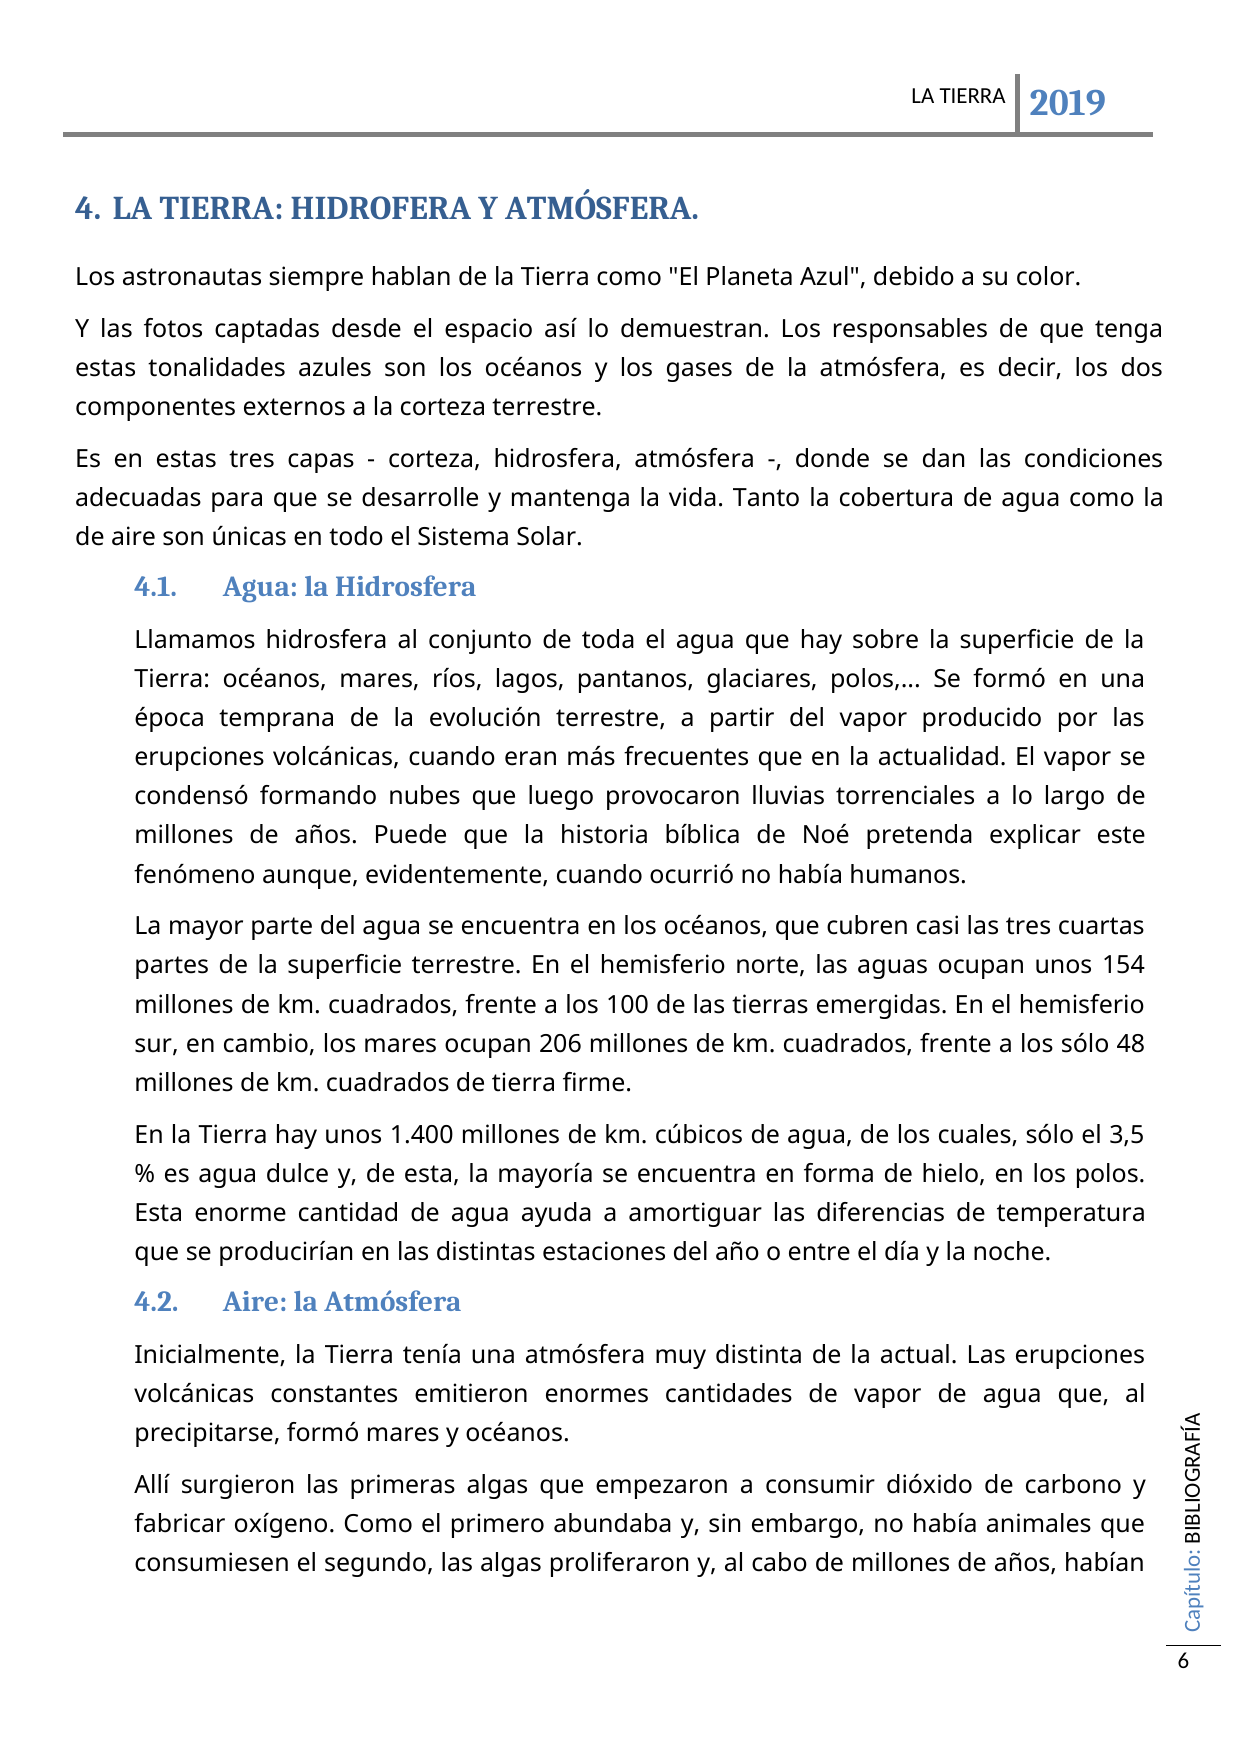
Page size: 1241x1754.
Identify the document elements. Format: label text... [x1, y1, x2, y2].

text Los astronautas siempre hablan de la Tierra como "El Planeta Azul", debido a su color. [75, 259, 1165, 293]
subtitle Aire: la Atmósfera [134, 1286, 1165, 1319]
text La mayor parte del agua se encuentra en los océanos, que cubren casi las tres cuartas partes de la superficie terrestre. En el hemisferio norte, las aguas ocupan unos 154 millones de km. cuadrados, frente a los 100 de las tierras emergidas. En el hemisferio sur, en cambio, los mares ocupan 206 millones de km. cuadrados, frente a los sólo 48 millones de km. cuadrados de tierra firme. [134, 908, 1165, 1099]
text Llamamos hidrosfera al conjunto de toda el agua que hay sobre la superficie de la Tierra: océanos, mares, ríos, lagos, pantanos, glaciares, polos,... Se formó en una época temprana de la evolución terrestre, a partir del vapor producido por las erupciones volcánicas, cuando eran más frecuentes que en la actualidad. El vapor se condensó formando nubes que luego provocaron lluvias torrenciales a lo largo de millones de años. Puede que la historia bíblica de Noé pretenda explicar este fenómeno aunque, evidentemente, cuando ocurrió no había humanos. [134, 621, 1165, 890]
text Es en estas tres capas - corteza, hidrosfera, atmósfera -, donde se dan las condiciones adecuadas para que se desarrolle y mantenga la vida. Tanto la cobertura de agua como la de aire son únicas en todo el Sistema Solar. [75, 440, 1165, 553]
text En la Tierra hay unos 1.400 millones de km. cúbicos de agua, de los cuales, sólo el 3,5 % es agua dulce y, de esta, la mayoría se encuentra en forma de hielo, en los polos. Esta enorme cantidad de agua ayuda a amortiguar las diferencias de temperatura que se producirían en las distintas estaciones del año o entre el día y la noche. [134, 1116, 1165, 1268]
text Inicialmente, la Tierra tenía una atmósfera muy distinta de la actual. Las erupciones volcánicas constantes emitieron enormes cantidades de vapor de agua que, al precipitarse, formó mares y océanos. [134, 1337, 1165, 1449]
subtitle Agua: la Hidrosfera [134, 570, 1165, 604]
subtitle LA TIERRA: HIDROFERA Y ATMÓSFERA. [75, 189, 1165, 228]
text Y las fotos captadas desde el espacio así lo demuestran. Los responsables de que tenga estas tonalidades azules son los océanos y los gases de la atmósfera, es decir, los dos componentes externos a la corteza terrestre. [75, 310, 1165, 423]
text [134, 1467, 1165, 1579]
